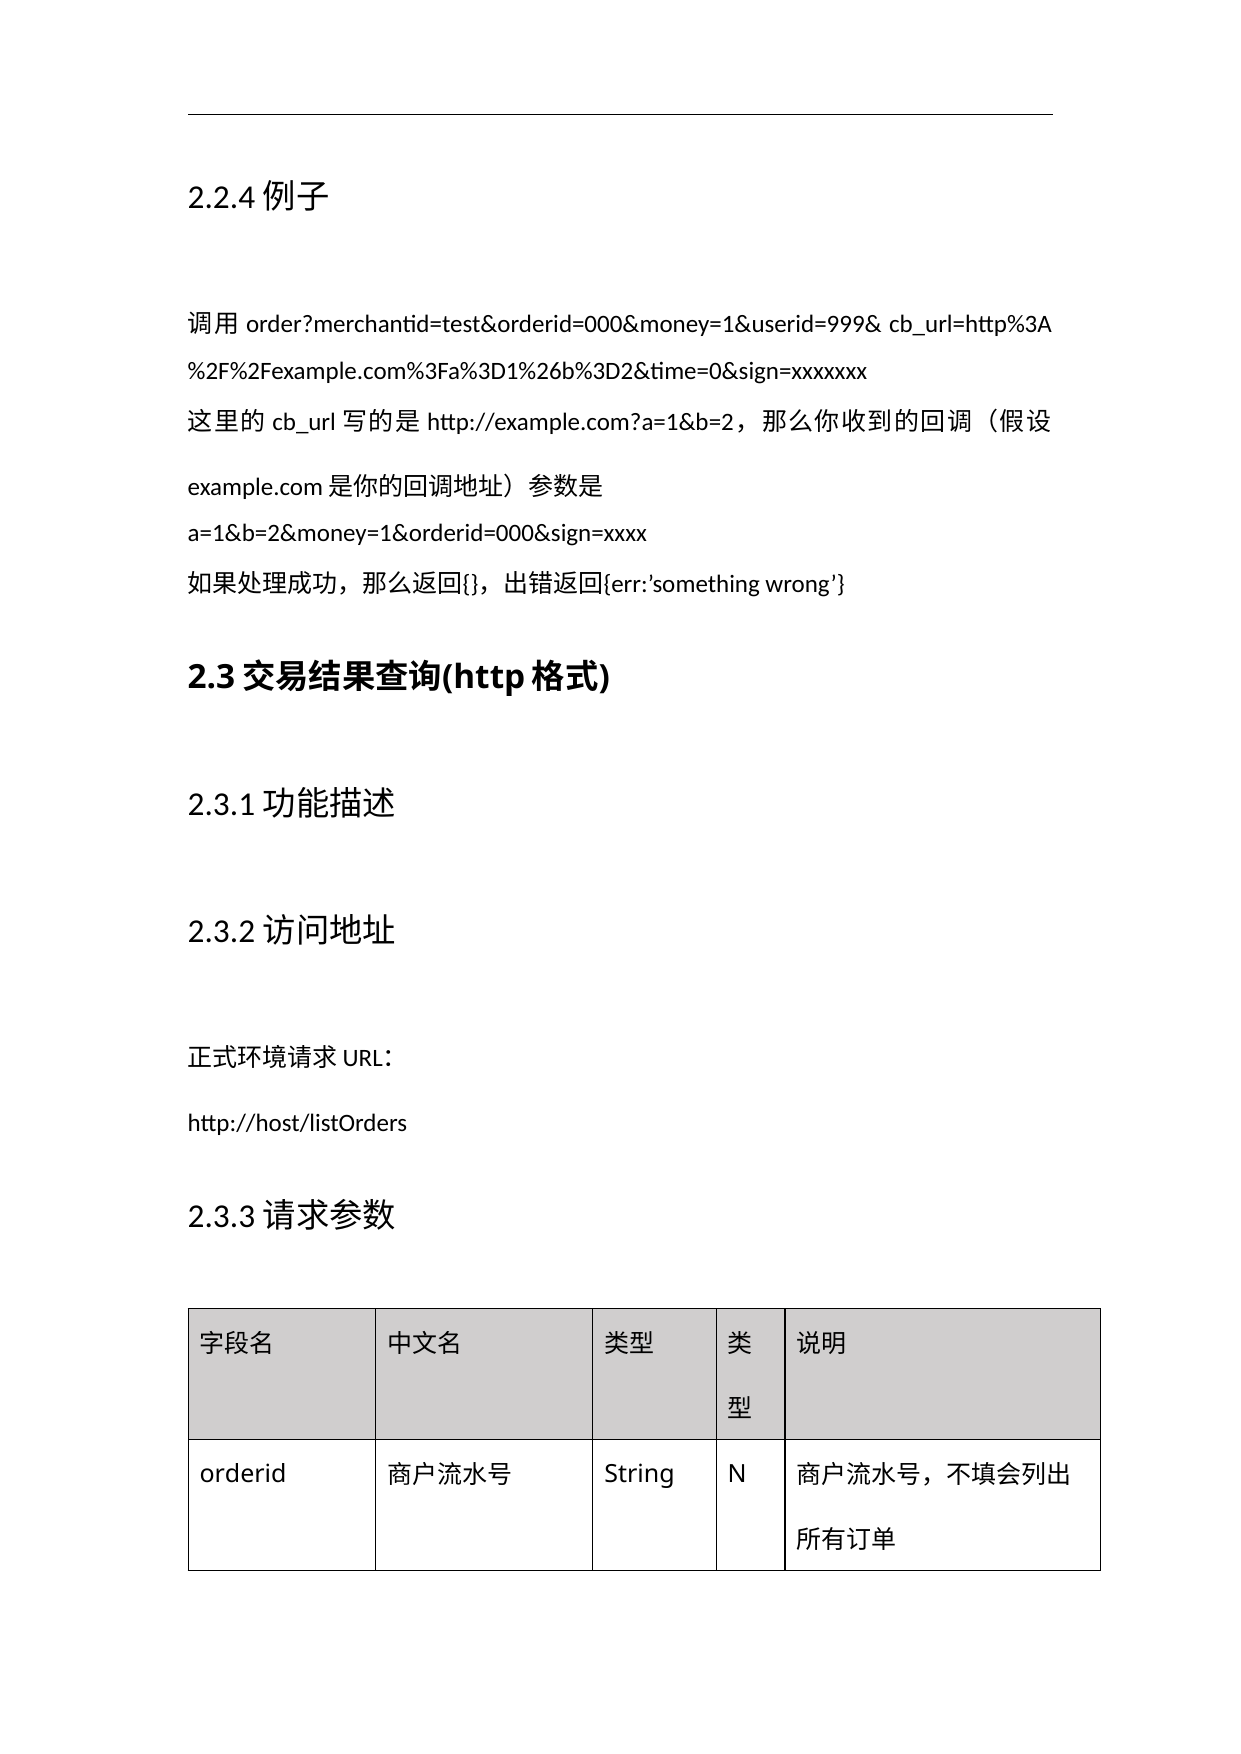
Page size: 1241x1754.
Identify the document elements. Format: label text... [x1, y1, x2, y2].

table_cell 商户流水号 [376, 1440, 592, 1570]
text 调用order?merchantid=test&orderid=000&money=1&userid=999& cb_url=http%3A%2F%2Fexample.com%3Fa%3D1%26b%3D2&time=0&sign=xxxxxxx [187, 289, 1053, 387]
text 如果处理成功，那么返回{}，出错返回{err:’something wrong’} [187, 549, 1053, 614]
table_cell N [717, 1440, 784, 1570]
text a=1&b=2&money=1&orderid=000&sign=xxxx [187, 517, 1053, 549]
table_header 字段名 [189, 1309, 375, 1439]
table_cell String [593, 1440, 716, 1570]
text 正式环境请求URL： [187, 1023, 1053, 1088]
subtitle 2.3.2 访问地址 [187, 896, 1053, 961]
table_header 中文名 [376, 1309, 592, 1439]
text http://host/listOrders [187, 1106, 1053, 1139]
table_cell orderid [189, 1440, 375, 1570]
text 这里的cb_url写的是http://example.com?a=1&b=2，那么你收到的回调（假设example.com是你的回调地址）参数是 [187, 387, 1053, 517]
table_header 类型 [717, 1309, 784, 1439]
subtitle 2.2.4 例子 [187, 162, 1053, 227]
table_header 说明 [786, 1309, 1100, 1439]
subtitle 2.3.3 请求参数 [187, 1181, 1053, 1246]
table_header 类型 [593, 1309, 716, 1439]
table_cell 商户流水号，不填会列出所有订单 [786, 1440, 1100, 1570]
subtitle 2.3.1 功能描述 [187, 769, 1053, 834]
subtitle 2.3交易结果查询(http格式) [187, 641, 1053, 706]
